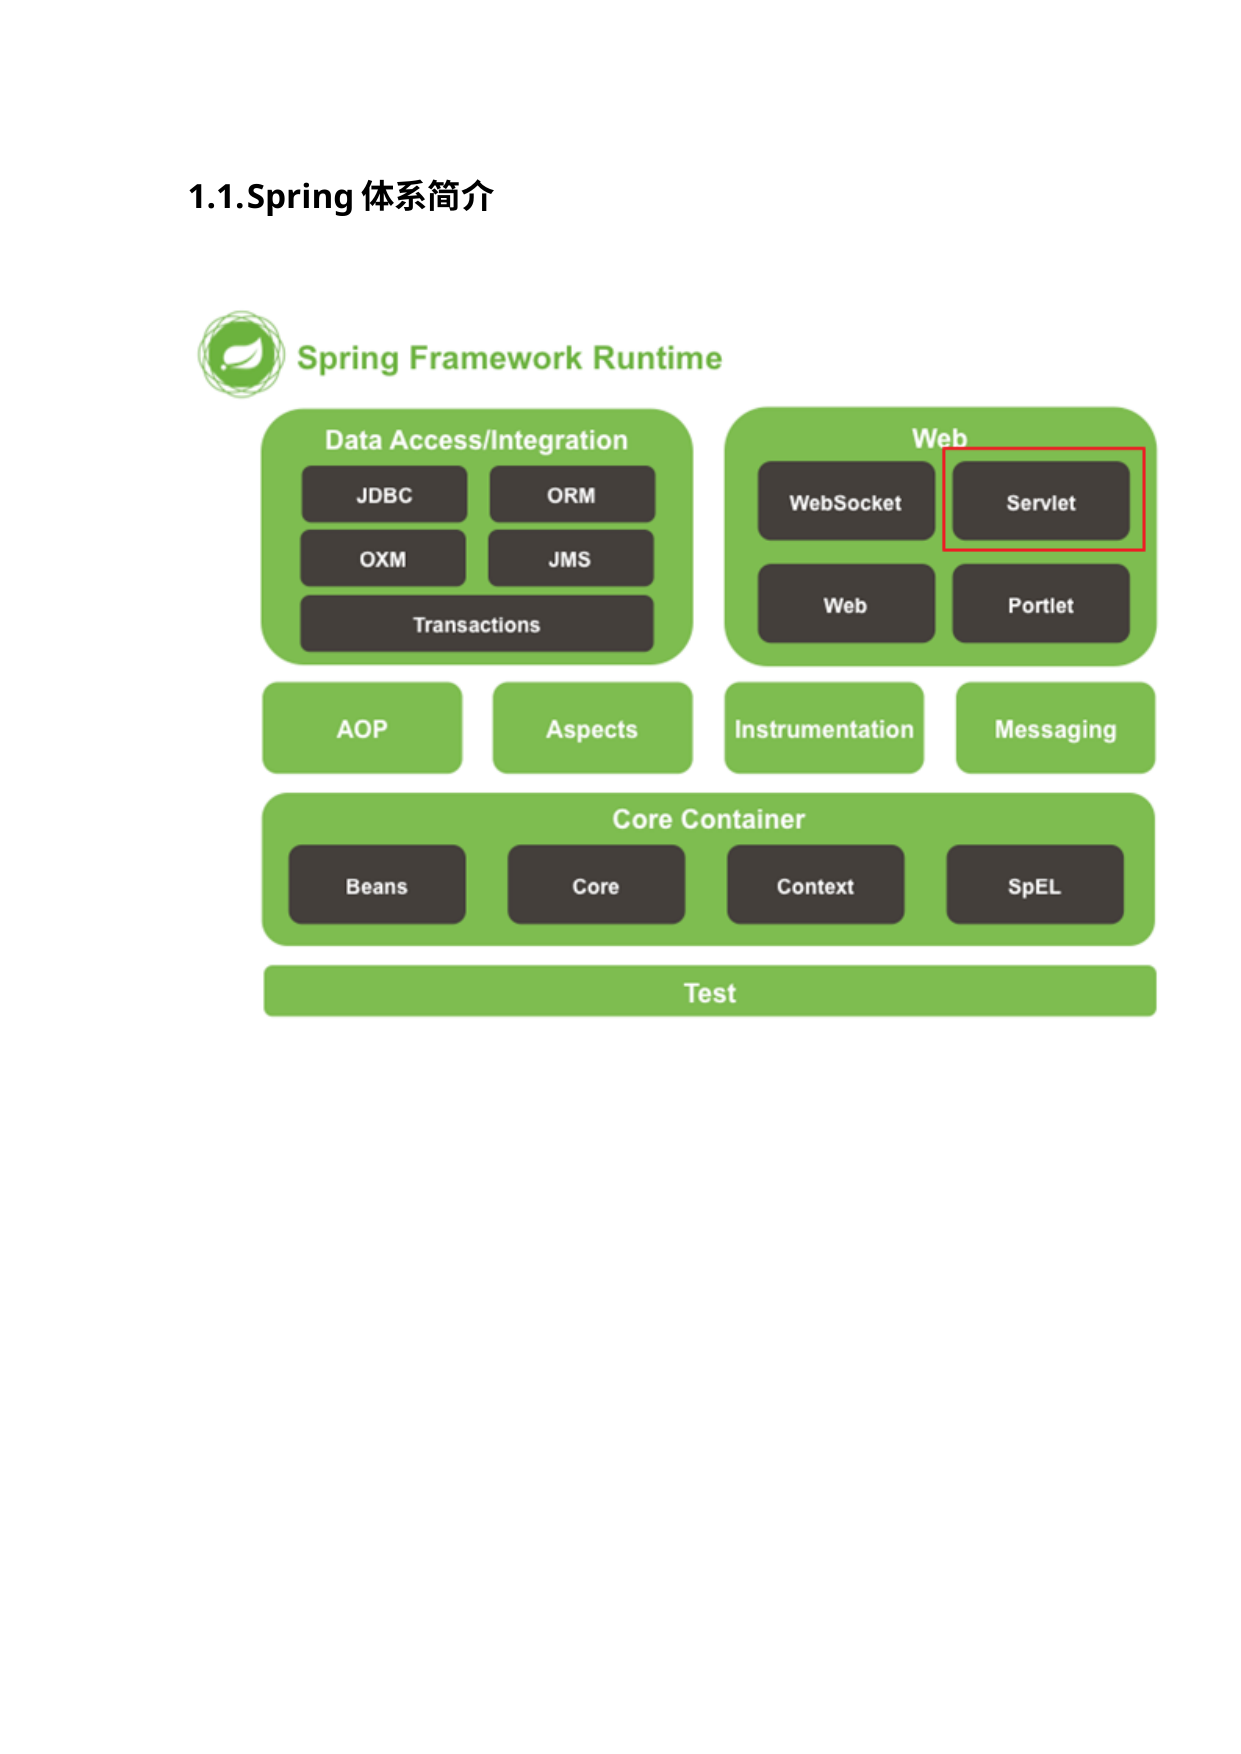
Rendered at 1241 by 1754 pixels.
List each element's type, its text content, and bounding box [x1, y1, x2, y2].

subtitle Spring体系简介 [187, 162, 1053, 227]
picture [187, 289, 1185, 1034]
